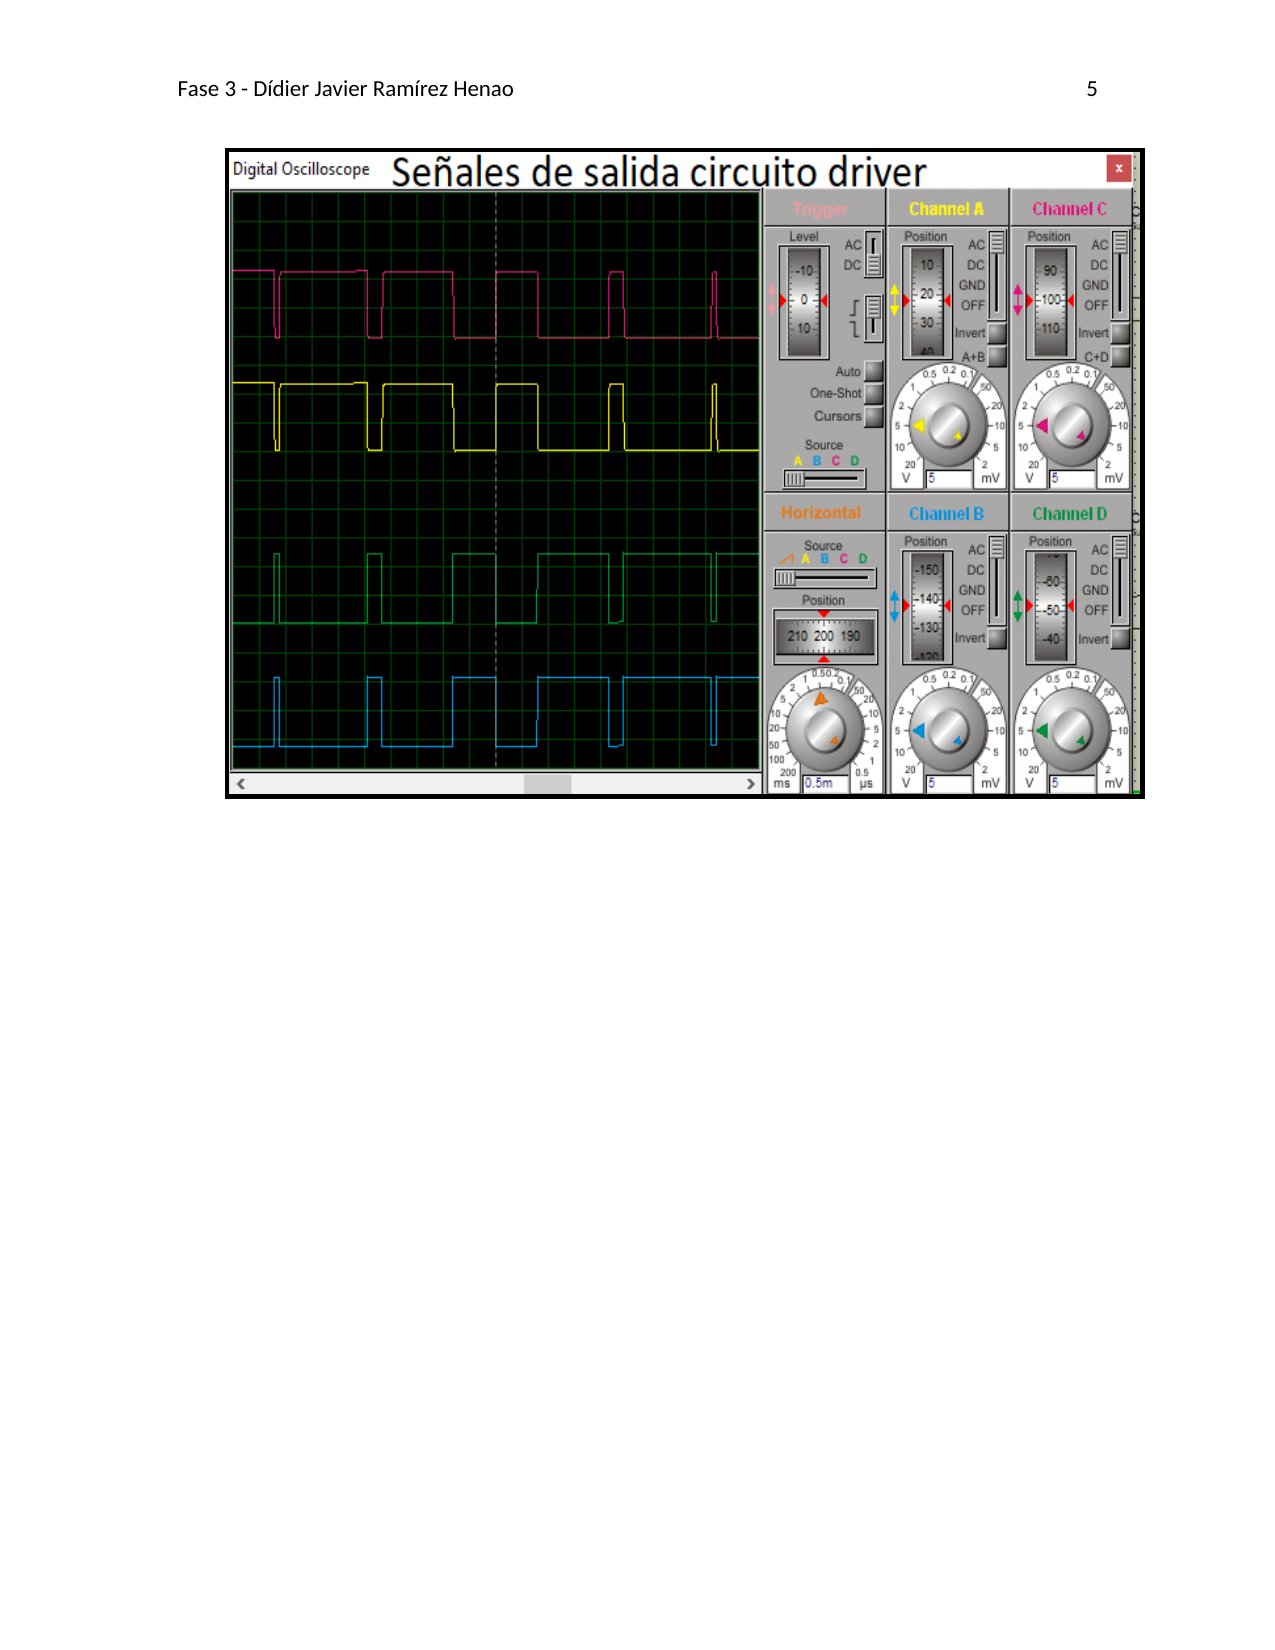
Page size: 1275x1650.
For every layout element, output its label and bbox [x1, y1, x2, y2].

picture [229, 152, 1140, 794]
